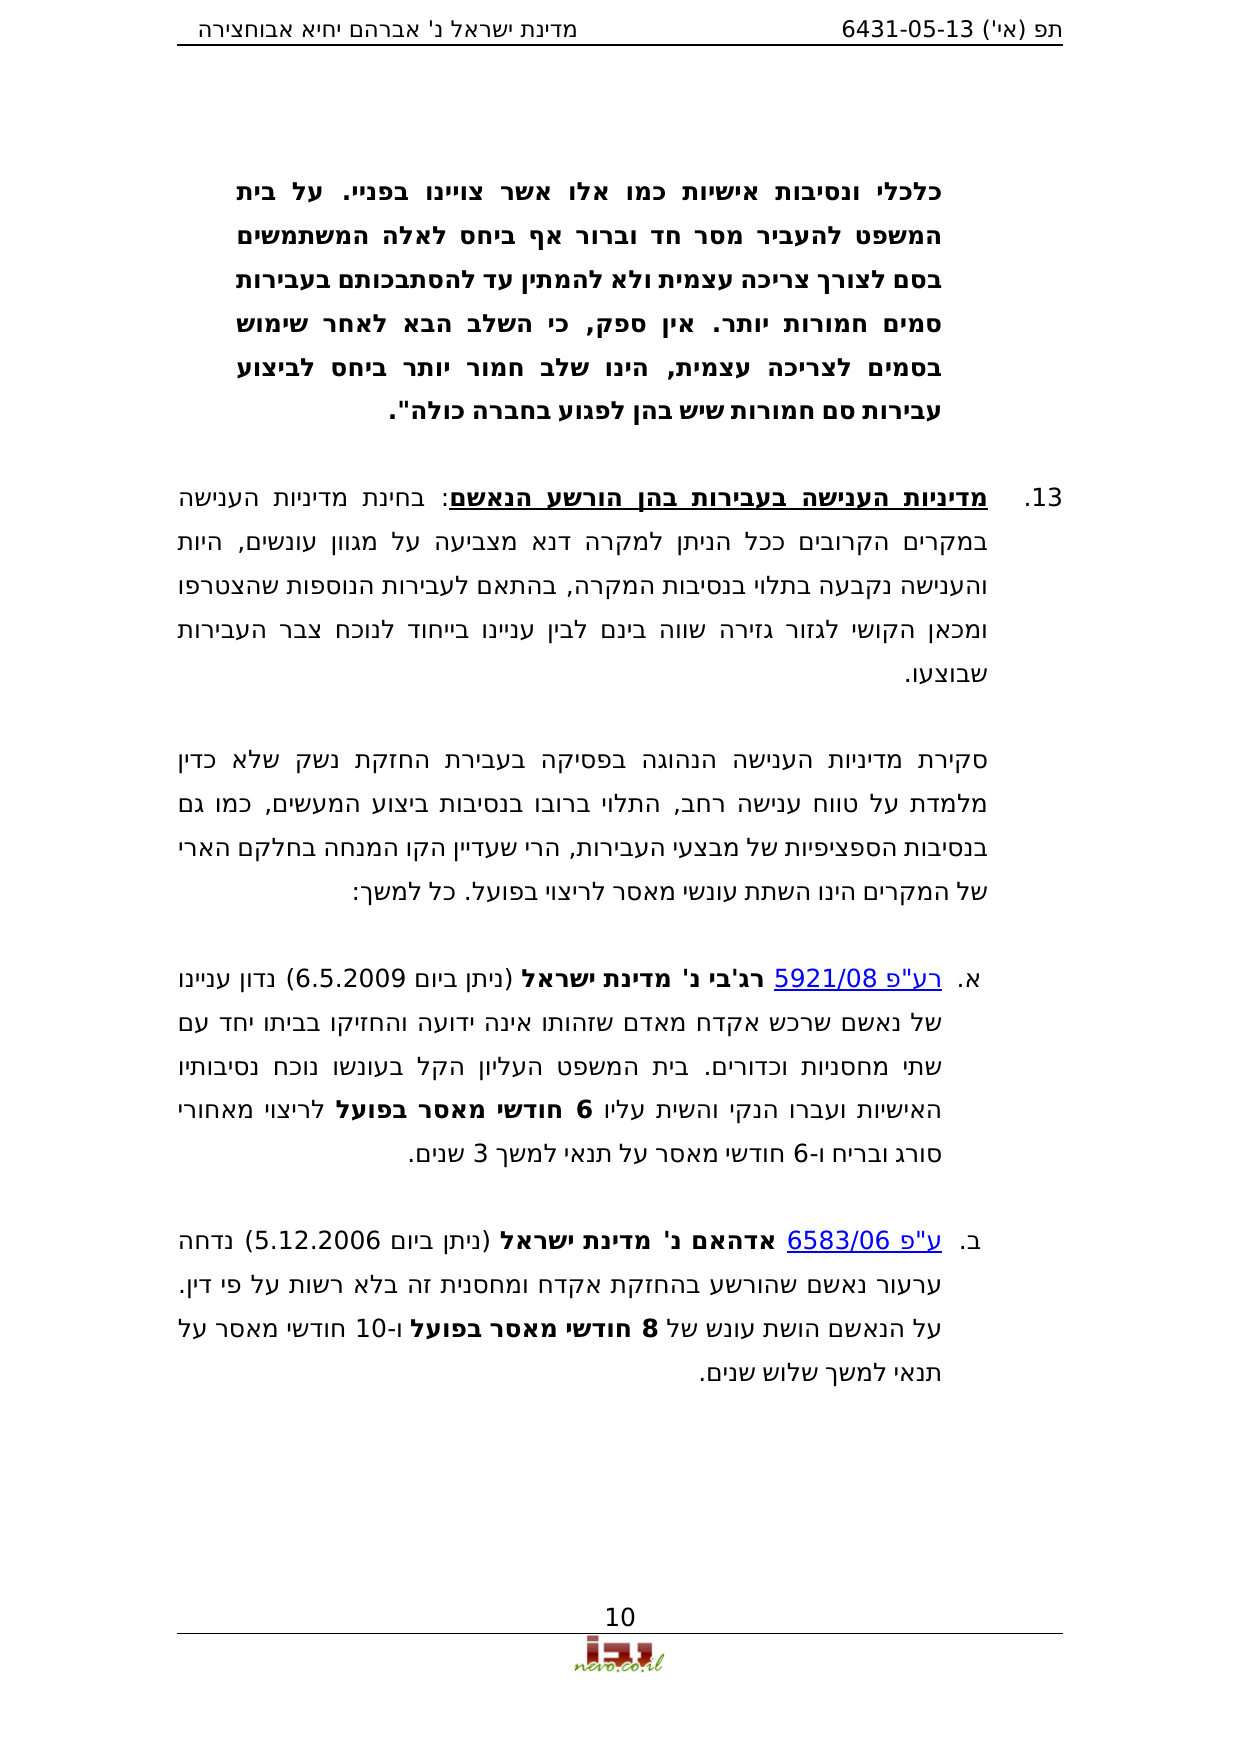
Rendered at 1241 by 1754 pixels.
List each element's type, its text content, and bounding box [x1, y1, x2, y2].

text 13. מדיניות הענישה בעבירות בהן הורשע הנאשם: בחינת מדיניות הענישה במקרים הקרובים ככל הניתן למקרה דנא מצביעה על מגוון עונשים, היות והענישה נקבעה בתלוי בנסיבות המקרה, בהתאם לעבירות הנוספות שהצטרפו ומכאן הקושי לגזור גזירה שווה בינם לבין עניינו בייחוד לנוכח צבר העבירות שבוצעו. [177, 483, 1063, 688]
text ב. ע"פ 6583/06 אדהאם נ' מדינת ישראל (ניתן ביום 5.12.2006) נדחה ערעור נאשם שהורשע בהחזקת אקדח ומחסנית זה בלא רשות על פי דין. על הנאשם הושת עונש של 8 חודשי מאסר בפועל ו-10 חודשי מאסר על תנאי למשך שלוש שנים. [177, 1226, 981, 1387]
picture [574, 1635, 666, 1673]
text א. רע"פ 5921/08 רג'בי נ' מדינת ישראל (ניתן ביום 6.5.2009) נדון עניינו של נאשם שרכש אקדח מאדם שזהותו אינה ידועה והחזיקו בביתו יחד עם שתי מחסניות וכדורים. בית המשפט העליון הקל בעונשו נוכח נסיבותיו האישיות ועברו הנקי והשית עליו 6 חודשי מאסר בפועל לריצוי מאחורי סורג ובריח ו-6 חודשי מאסר על תנאי למשך 3 שנים. [177, 964, 981, 1169]
text סקירת מדיניות הענישה הנהוגה בפסיקה בעבירת החזקת נשק שלא כדין מלמדת על טווח ענישה רחב, התלוי ברובו בנסיבות ביצוע המעשים, כמו גם בנסיבות הספציפיות של מבצעי העבירות, הרי שעדיין הקו המנחה בחלקם הארי של המקרים הינו השתת עונשי מאסר לריצוי בפועל. כל למשך: [177, 746, 1063, 906]
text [236, 177, 942, 426]
